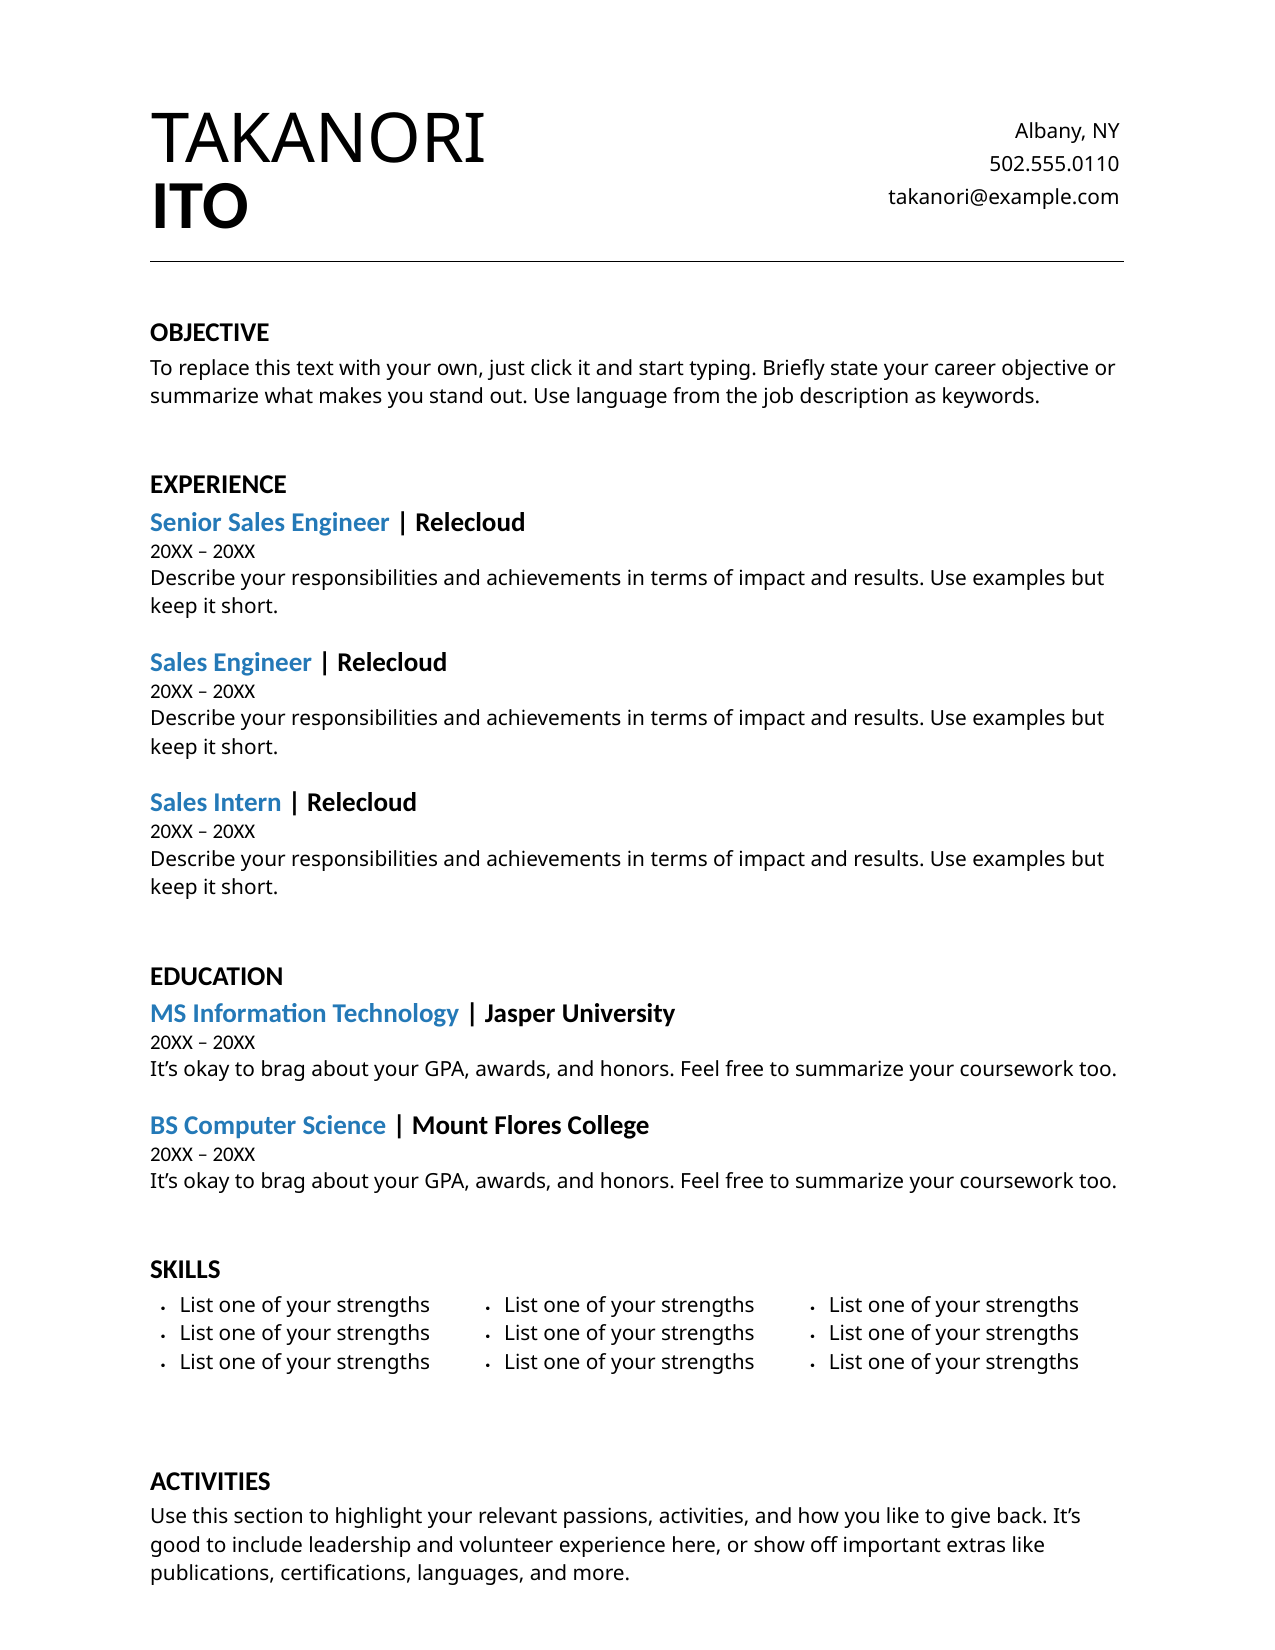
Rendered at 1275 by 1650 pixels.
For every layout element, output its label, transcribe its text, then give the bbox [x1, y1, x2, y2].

text Describe your responsibilities and achievements in terms of impact and results. Use examples but keep it short. [150, 703, 1125, 760]
table_header List one of your strengths List one of your strengths List one of your strengths [799, 1290, 1124, 1375]
text It’s okay to brag about your GPA, awards, and honors. Feel free to summarize your coursework too. [150, 1054, 1125, 1083]
subtitle 20XX – 20XX [150, 678, 1125, 703]
subtitle 20XX – 20XX [150, 818, 1125, 844]
subtitle BS Computer Science | Mount Flores College [150, 1108, 1125, 1141]
text To replace this text with your own, just click it and start typing. Briefly state your career objective or summarize what makes you stand out. Use language from the job description as keywords. [150, 353, 1125, 409]
table_header TAKANORI ITO [150, 113, 637, 261]
subtitle Sales Engineer | Relecloud [150, 645, 1125, 678]
subtitle Sales Intern | Relecloud [150, 785, 1125, 818]
subtitle Senior Sales Engineer | Relecloud [150, 505, 1125, 538]
table_header List one of your strengths List one of your strengths List one of your strengths [475, 1290, 799, 1375]
subtitle OBJECTIVE [150, 316, 1125, 348]
subtitle 20XX – 20XX [150, 538, 1125, 563]
table_header Albany, NY 502.555.0110 takanori@example.com [637, 113, 1124, 261]
text Use this section to highlight your relevant passions, activities, and how you like to give back. It’s good to include leadership and volunteer experience here, or show off important extras like publications, certifications, languages, and more. [150, 1502, 1125, 1587]
subtitle 20XX – 20XX [150, 1141, 1125, 1166]
text It’s okay to brag about your GPA, awards, and honors. Feel free to summarize your coursework too. [150, 1166, 1125, 1195]
subtitle EDUCATION [150, 959, 1125, 992]
table_header List one of your strengths List one of your strengths List one of your strengths [150, 1290, 474, 1375]
subtitle EXPERIENCE [150, 468, 1125, 501]
text Describe your responsibilities and achievements in terms of impact and results. Use examples but keep it short. [150, 563, 1125, 620]
subtitle 20XX – 20XX [150, 1029, 1125, 1054]
text Describe your responsibilities and achievements in terms of impact and results. Use examples but keep it short. [150, 844, 1125, 901]
subtitle MS Information Technology | Jasper University [150, 996, 1125, 1029]
subtitle SKILLS [150, 1253, 1125, 1286]
subtitle ACTIVITIES [150, 1464, 1125, 1497]
